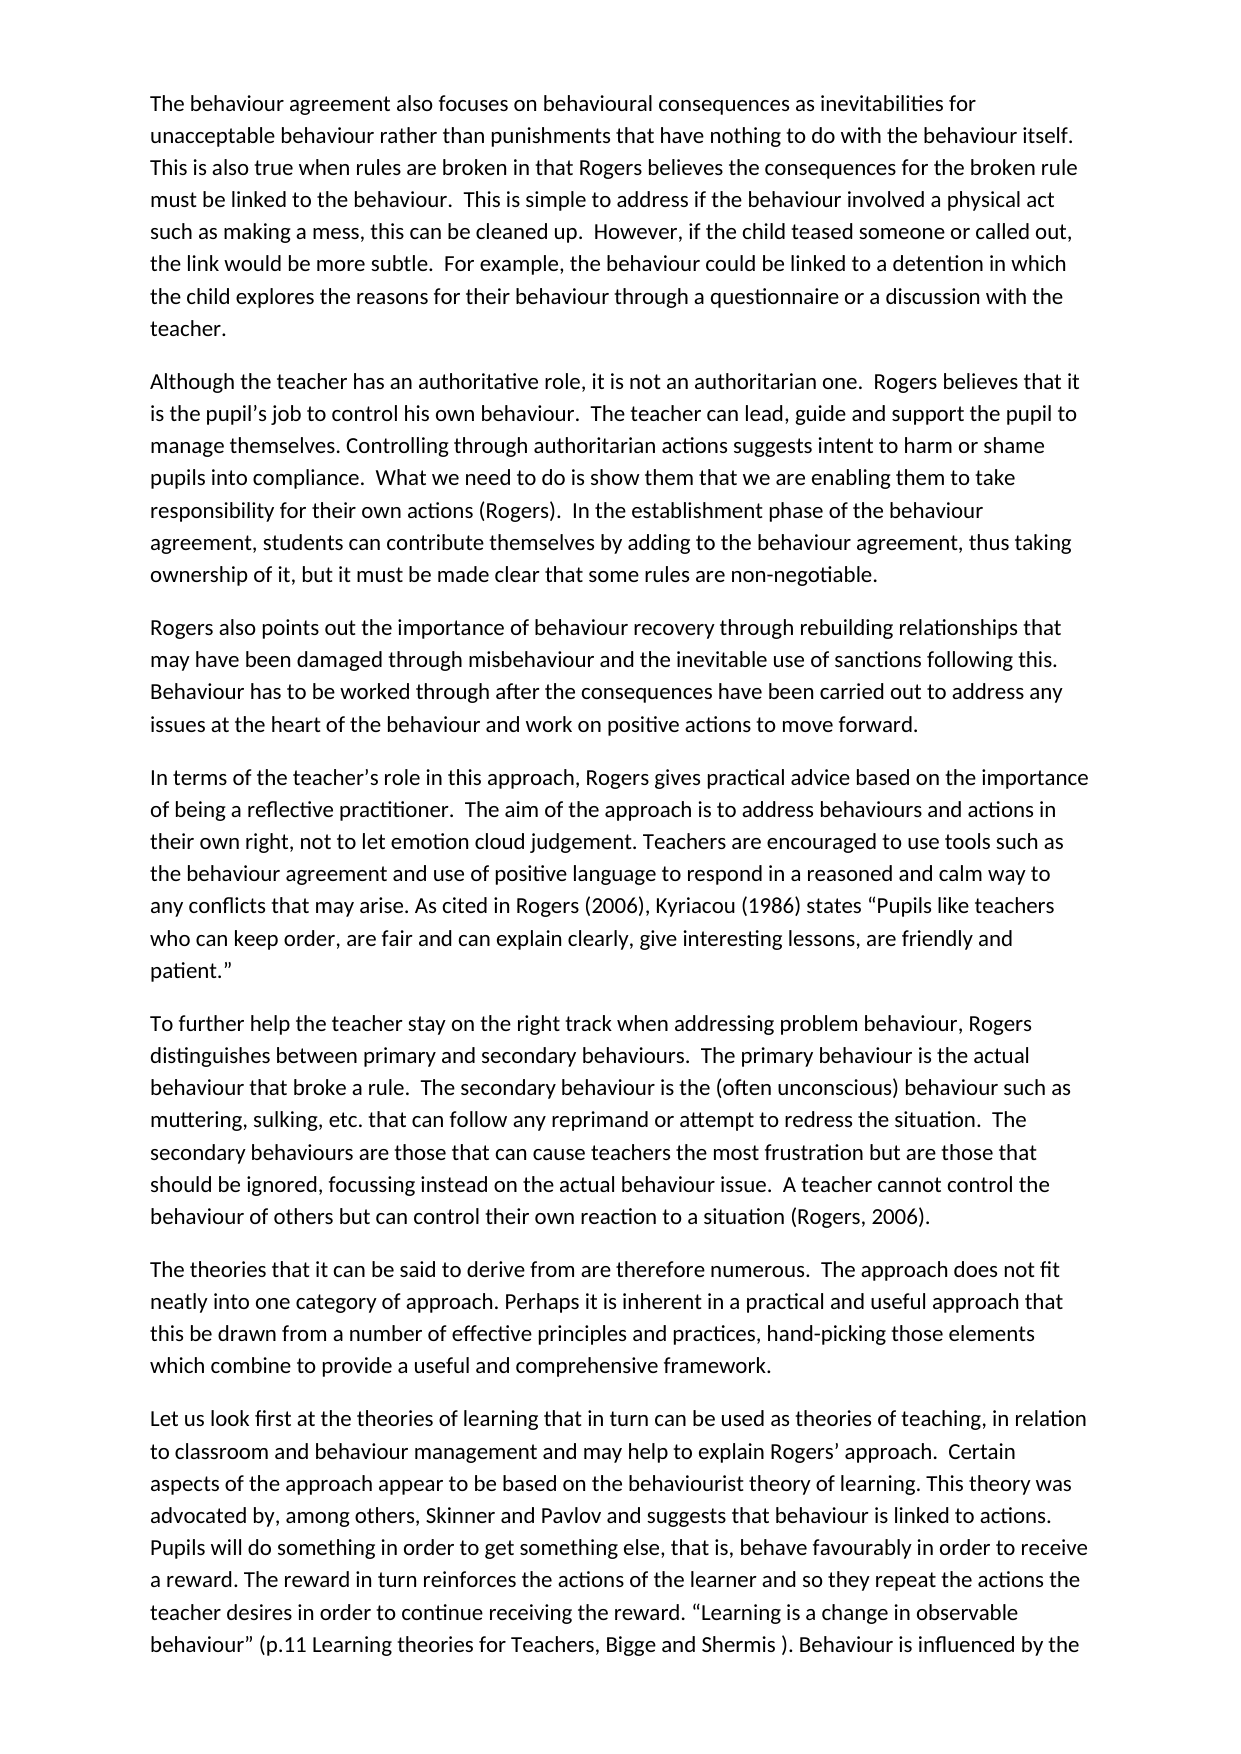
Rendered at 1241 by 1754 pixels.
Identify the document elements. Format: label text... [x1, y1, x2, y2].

text Although the teacher has an authoritative role, it is not an authoritarian one. Rogers believes that it is the pupil’s job to control his own behaviour. The teacher can lead, guide and support the pupil to manage themselves. Controlling through authoritarian actions suggests intent to harm or shame pupils into compliance. What we need to do is show them that we are enabling them to take responsibility for their own actions (Rogers). In the establishment phase of the behaviour agreement, students can contribute themselves by adding to the behaviour agreement, thus taking ownership of it, but it must be made clear that some rules are non-negotiable. [150, 367, 1090, 588]
text The theories that it can be said to derive from are therefore numerous. The approach does not fit neatly into one category of approach. Perhaps it is inherent in a practical and useful approach that this be drawn from a number of effective principles and practices, hand-picking those elements which combine to provide a useful and comprehensive framework. [150, 1255, 1090, 1379]
text To further help the teacher stay on the right track when addressing problem behaviour, Rogers distinguishes between primary and secondary behaviours. The primary behaviour is the actual behaviour that broke a rule. The secondary behaviour is the (often unconscious) behaviour such as muttering, sulking, etc. that can follow any reprimand or attempt to redress the situation. The secondary behaviours are those that can cause teachers the most frustration but are those that should be ignored, focussing instead on the actual behaviour issue. A teacher cannot control the behaviour of others but can control their own reaction to a situation (Rogers, 2006). [150, 1009, 1090, 1230]
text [150, 1404, 1090, 1658]
text Rogers also points out the importance of behaviour recovery through rebuilding relationships that may have been damaged through misbehaviour and the inevitable use of sanctions following this. Behaviour has to be worked through after the consequences have been carried out to address any issues at the heart of the behaviour and work on positive actions to move forward. [150, 613, 1090, 738]
text The behaviour agreement also focuses on behavioural consequences as inevitabilities for unacceptable behaviour rather than punishments that have nothing to do with the behaviour itself. This is also true when rules are broken in that Rogers believes the consequences for the broken rule must be linked to the behaviour. This is simple to address if the behaviour involved a physical act such as making a mess, this can be cleaned up. However, if the child teased someone or called out, the link would be more subtle. For example, the behaviour could be linked to a detention in which the child explores the reasons for their behaviour through a questionnaire or a discussion with the teacher. [150, 89, 1090, 342]
text In terms of the teacher’s role in this approach, Rogers gives practical advice based on the importance of being a reflective practitioner. The aim of the approach is to address behaviours and actions in their own right, not to let emotion cloud judgement. Teachers are encouraged to use tools such as the behaviour agreement and use of positive language to respond in a reasoned and calm way to any conflicts that may arise. As cited in Rogers (2006), Kyriacou (1986) states “Pupils like teachers who can keep order, are fair and can explain clearly, give interesting lessons, are friendly and patient.” [150, 763, 1090, 984]
